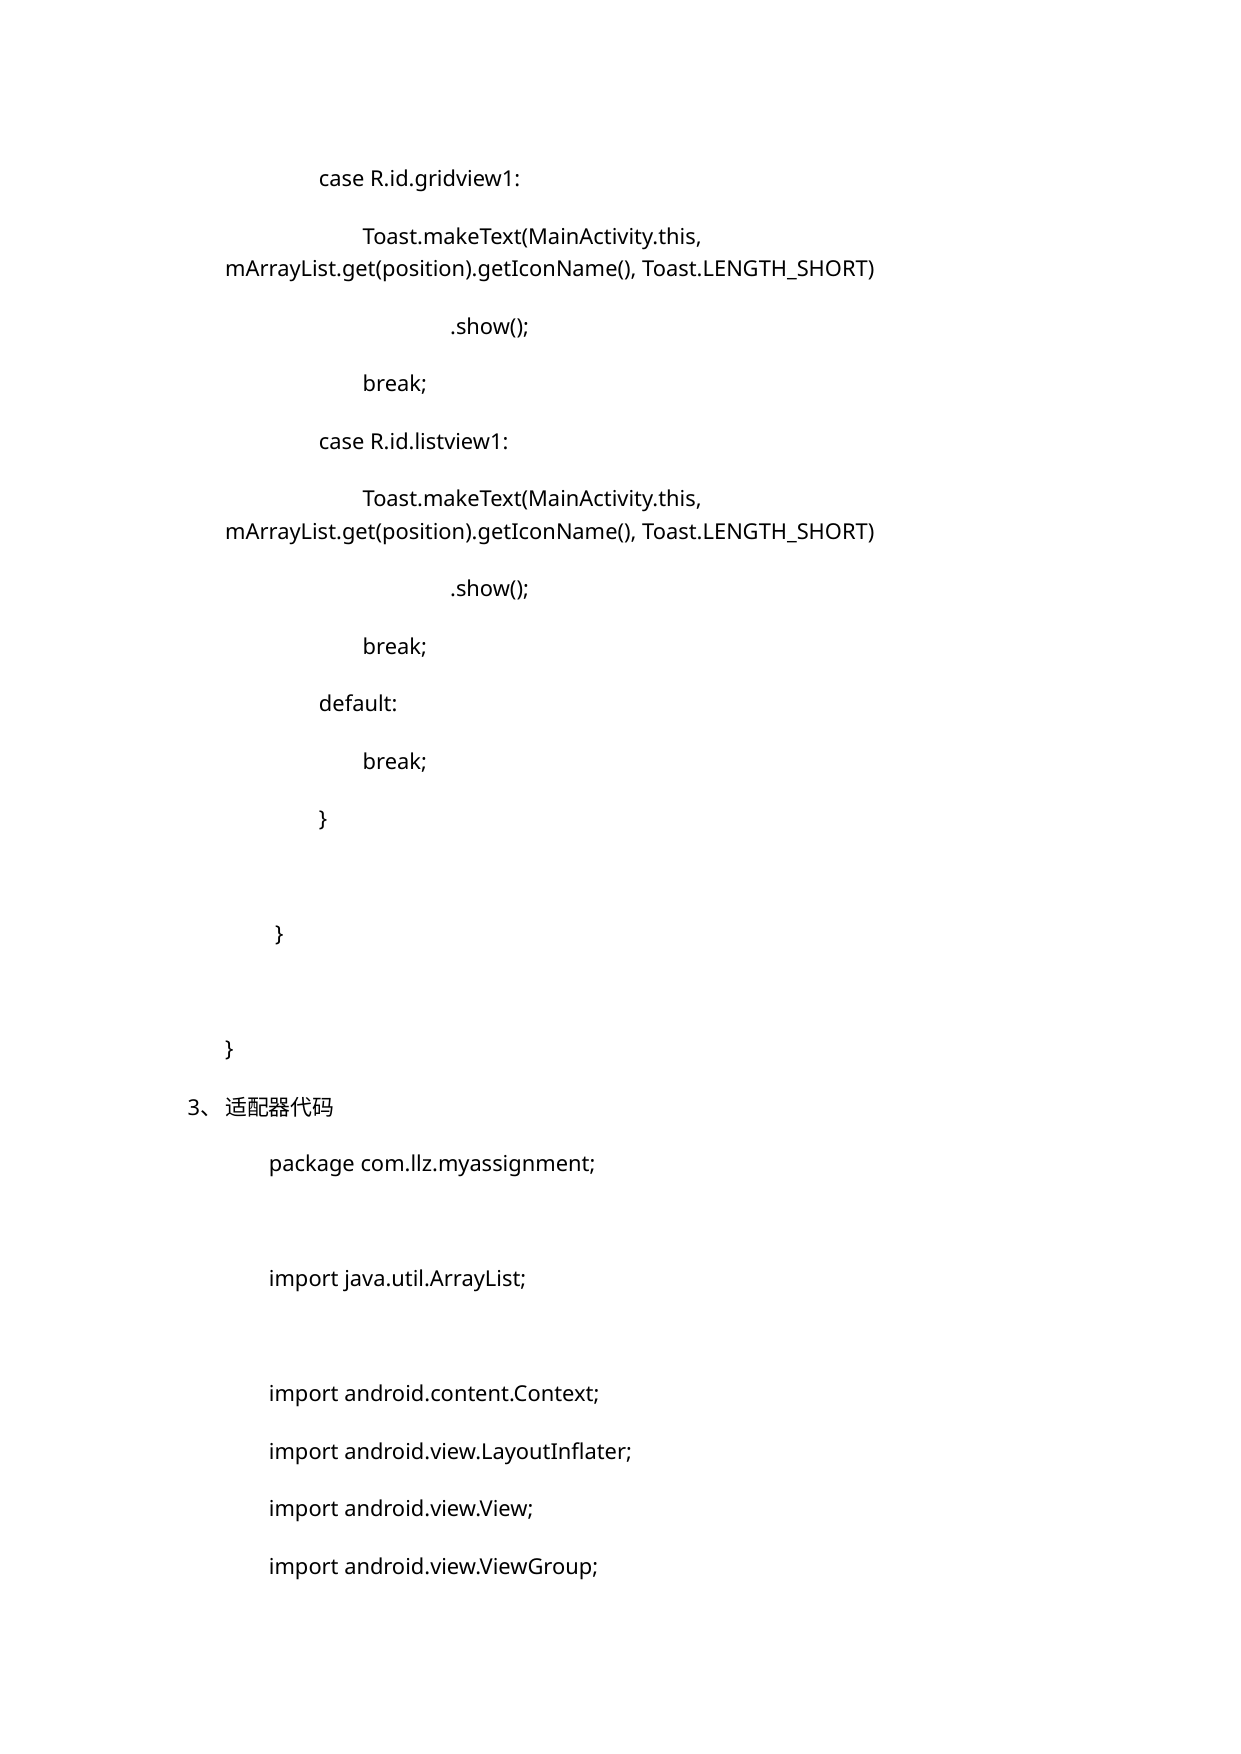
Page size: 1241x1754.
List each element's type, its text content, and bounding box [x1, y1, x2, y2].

list break; [225, 629, 1053, 662]
list Toast.makeText(MainActivity.this, mArrayList.get(position).getIconName(), Toast.LENGTH_SHORT) [225, 219, 1053, 284]
list } [225, 1032, 1053, 1064]
list case R.id.listview1: [225, 424, 1053, 457]
list .show(); [225, 572, 1053, 604]
list import android.content.Context; [225, 1377, 1053, 1409]
list import java.util.ArrayList; [225, 1262, 1053, 1294]
list case R.id.gridview1: [225, 162, 1053, 194]
list .show(); [225, 309, 1053, 342]
list Toast.makeText(MainActivity.this, mArrayList.get(position).getIconName(), Toast.LENGTH_SHORT) [225, 482, 1053, 547]
list 适配器代码 [187, 1089, 1053, 1122]
list } [225, 802, 1053, 834]
list import android.view.View; [225, 1492, 1053, 1524]
list import android.view.LayoutInflater; [225, 1434, 1053, 1467]
list import android.view.ViewGroup; [225, 1549, 1053, 1582]
list package com.llz.myassignment; [225, 1147, 1053, 1179]
list break; [225, 744, 1053, 777]
list break; [225, 367, 1053, 399]
list default: [225, 687, 1053, 719]
list } [225, 917, 1053, 949]
